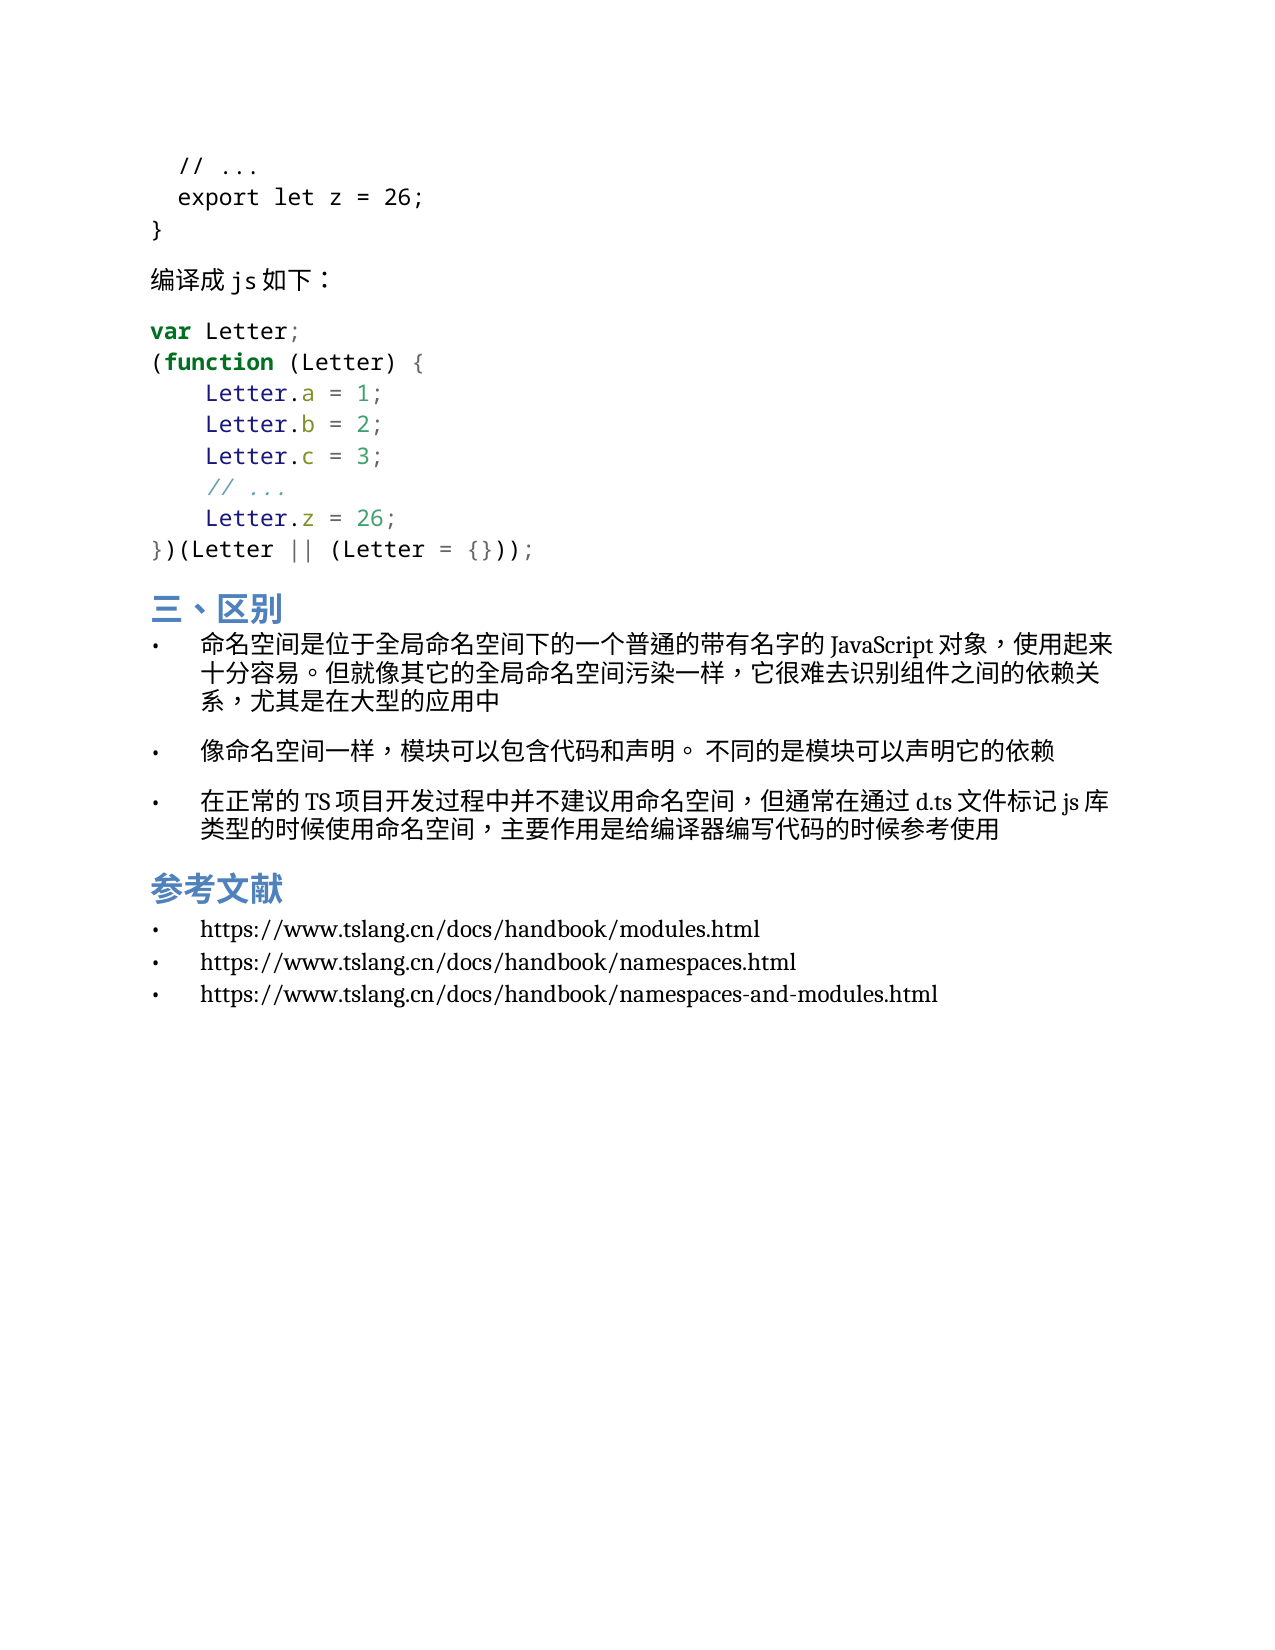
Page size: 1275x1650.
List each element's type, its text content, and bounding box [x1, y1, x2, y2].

list https://www.tslang.cn/docs/handbook/modules.html [150, 915, 1125, 944]
list 像命名空间一样，模块可以包含代码和声明。 不同的是模块可以声明它的依赖 [150, 738, 1125, 767]
text 编译成js如下： [150, 264, 1125, 296]
list https://www.tslang.cn/docs/handbook/namespaces.html [150, 947, 1125, 976]
text var Letter; (function (Letter) { Letter.a = 1; Letter.b = 2; Letter.c = 3; // ... Letter.z = 26; })(Letter || (Letter = {})); [150, 314, 1125, 564]
list https://www.tslang.cn/docs/handbook/namespaces-and-modules.html [150, 980, 1125, 1009]
subtitle 参考文献 [150, 866, 1125, 911]
subtitle 三、区别 [150, 585, 1125, 631]
list 在正常的TS项目开发过程中并不建议用命名空间，但通常在通过 d.ts 文件标记 js 库类型的时候使用命名空间，主要作用是给编译器编写代码的时候参考使用 [150, 787, 1125, 845]
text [150, 150, 1125, 244]
list 命名空间是位于全局命名空间下的一个普通的带有名字的 JavaScript 对象，使用起来十分容易。但就像其它的全局命名空间污染一样，它很难去识别组件之间的依赖关系，尤其是在大型的应用中 [150, 631, 1125, 717]
